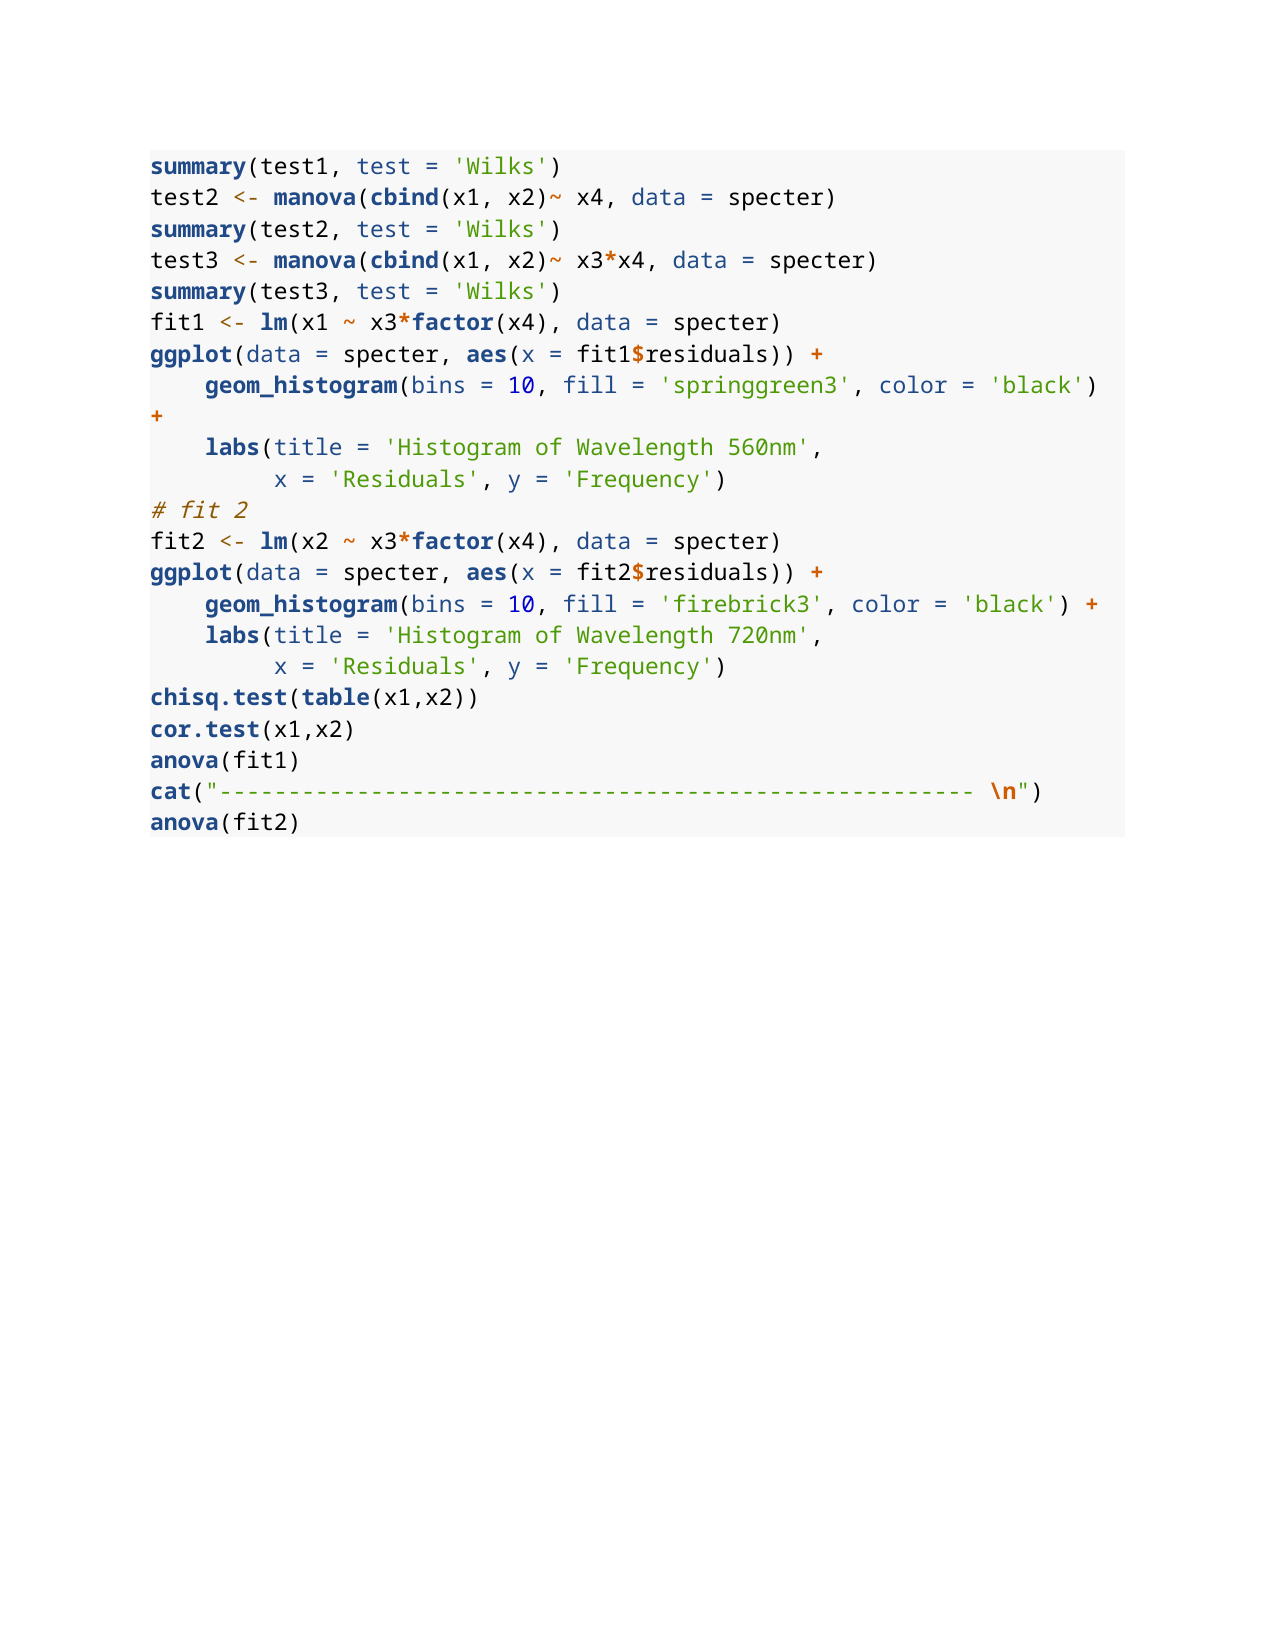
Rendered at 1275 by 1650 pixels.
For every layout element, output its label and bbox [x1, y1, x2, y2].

text [150, 150, 1125, 837]
